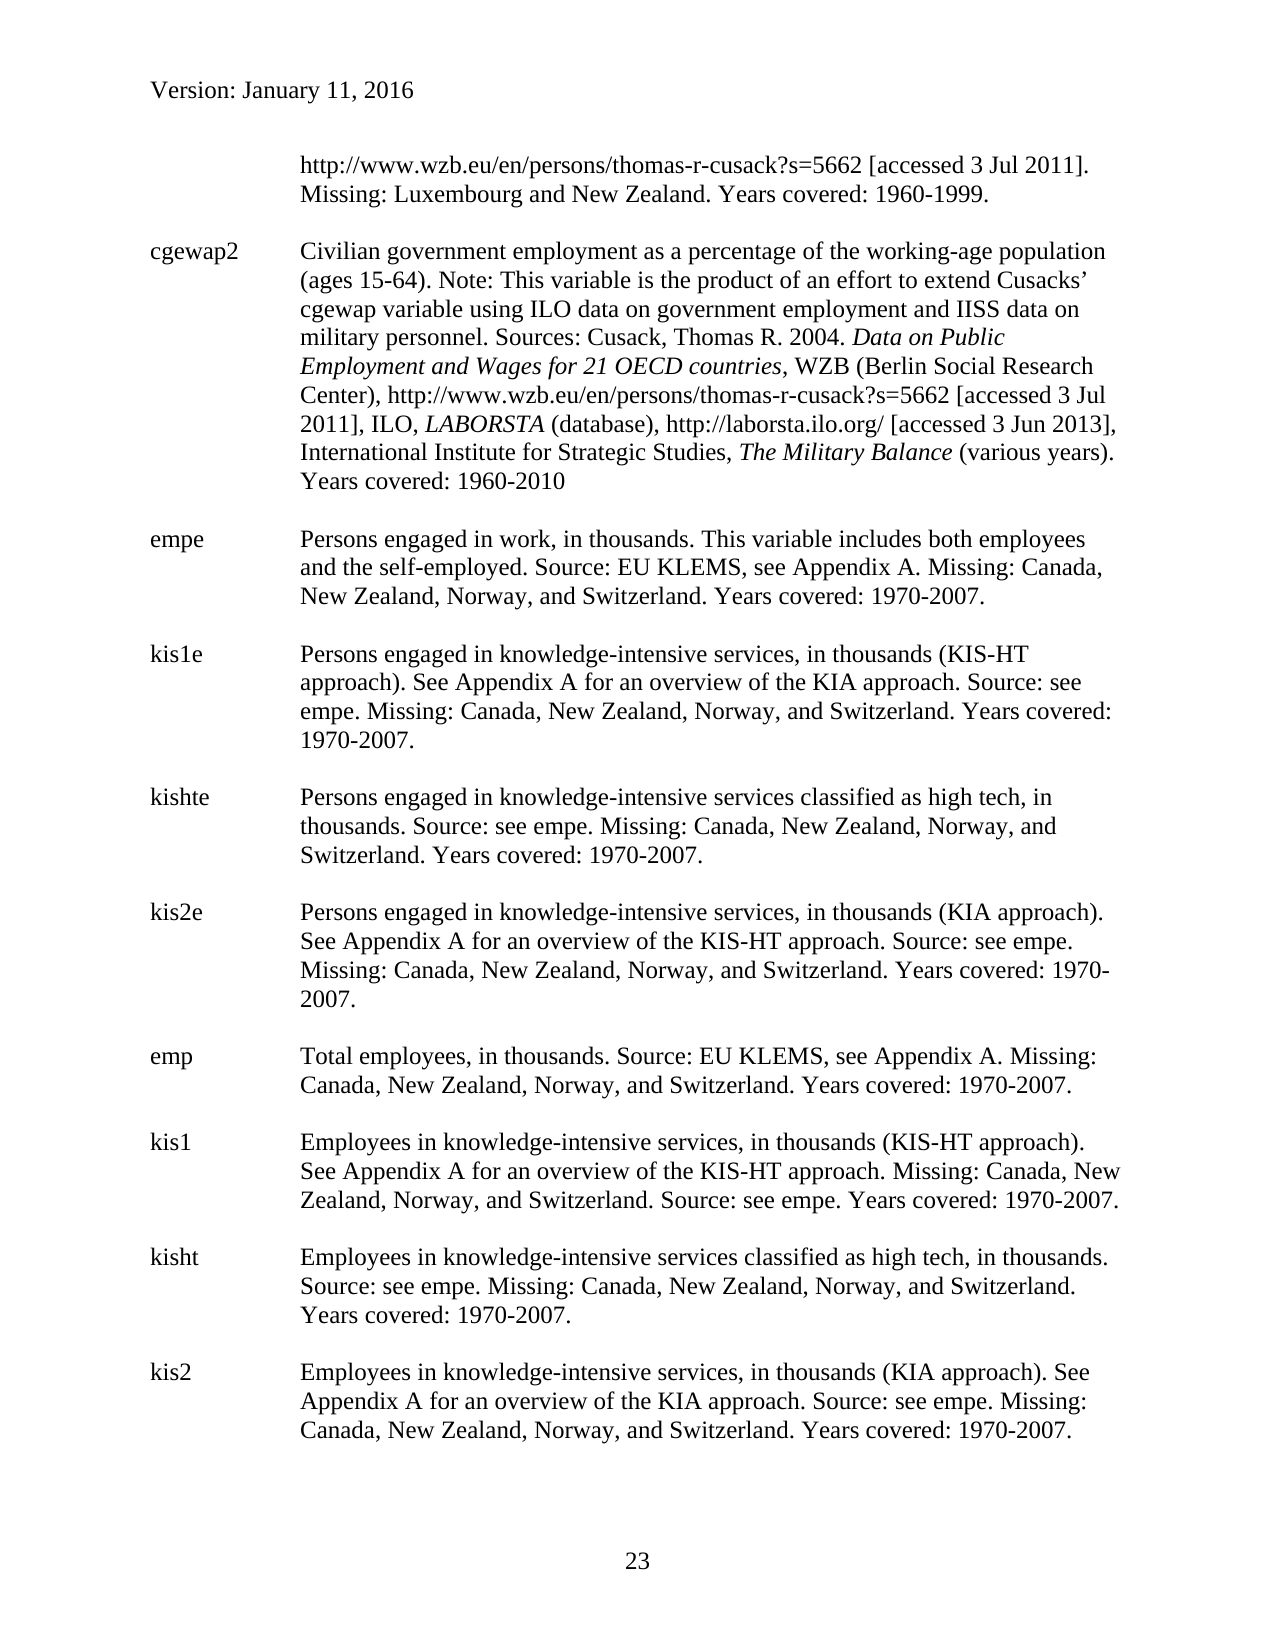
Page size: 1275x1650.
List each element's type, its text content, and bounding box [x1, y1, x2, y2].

text kis1e Persons engaged in knowledge-intensive services, in thousands (KIS-HT approach). See Appendix A for an overview of the KIA approach. Source: see empe. Missing: Canada, New Zealand, Norway, and Switzerland. Years covered: 1970-2007. [150, 639, 1125, 754]
text kishte Persons engaged in knowledge-intensive services classified as high tech, in thousands. Source: see empe. Missing: Canada, New Zealand, Norway, and Switzerland. Years covered: 1970-2007. [150, 782, 1125, 869]
text empe Persons engaged in work, in thousands. This variable includes both employees and the self-employed. Source: EU KLEMS, see Appendix A. Missing: Canada, New Zealand, Norway, and Switzerland. Years covered: 1970-2007. [150, 524, 1125, 610]
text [150, 150, 1125, 207]
text kis1 Employees in knowledge-intensive services, in thousands (KIS-HT approach). See Appendix A for an overview of the KIS-HT approach. Missing: Canada, New Zealand, Norway, and Switzerland. Source: see empe. Years covered: 1970-2007. [150, 1127, 1125, 1214]
text emp Total employees, in thousands. Source: EU KLEMS, see Appendix A. Missing: Canada, New Zealand, Norway, and Switzerland. Years covered: 1970-2007. [150, 1041, 1125, 1099]
text kis2 Employees in knowledge-intensive services, in thousands (KIA approach). See Appendix A for an overview of the KIA approach. Source: see empe. Missing: Canada, New Zealand, Norway, and Switzerland. Years covered: 1970-2007. [150, 1357, 1125, 1444]
text kisht Employees in knowledge-intensive services classified as high tech, in thousands. Source: see empe. Missing: Canada, New Zealand, Norway, and Switzerland. Years covered: 1970-2007. [150, 1242, 1125, 1329]
text cgewap2 Civilian government employment as a percentage of the working-age population (ages 15-64). Note: This variable is the product of an effort to extend Cusacks’ cgewap variable using ILO data on government employment and IISS data on military personnel. Sources: Cusack, Thomas R. 2004. Data on Public Employment and Wages for 21 OECD countries, WZB (Berlin Social Research Center), http://www.wzb.eu/en/persons/thomas-r-cusack?s=5662 [accessed 3 Jul 2011], ILO, LABORSTA (database), http://laborsta.ilo.org/ [accessed 3 Jun 2013], International Institute for Strategic Studies, The Military Balance (various years). Years covered: 1960-2010 [150, 236, 1125, 495]
text kis2e Persons engaged in knowledge-intensive services, in thousands (KIA approach). See Appendix A for an overview of the KIS-HT approach. Source: see empe. Missing: Canada, New Zealand, Norway, and Switzerland. Years covered: 1970-2007. [150, 897, 1125, 1012]
